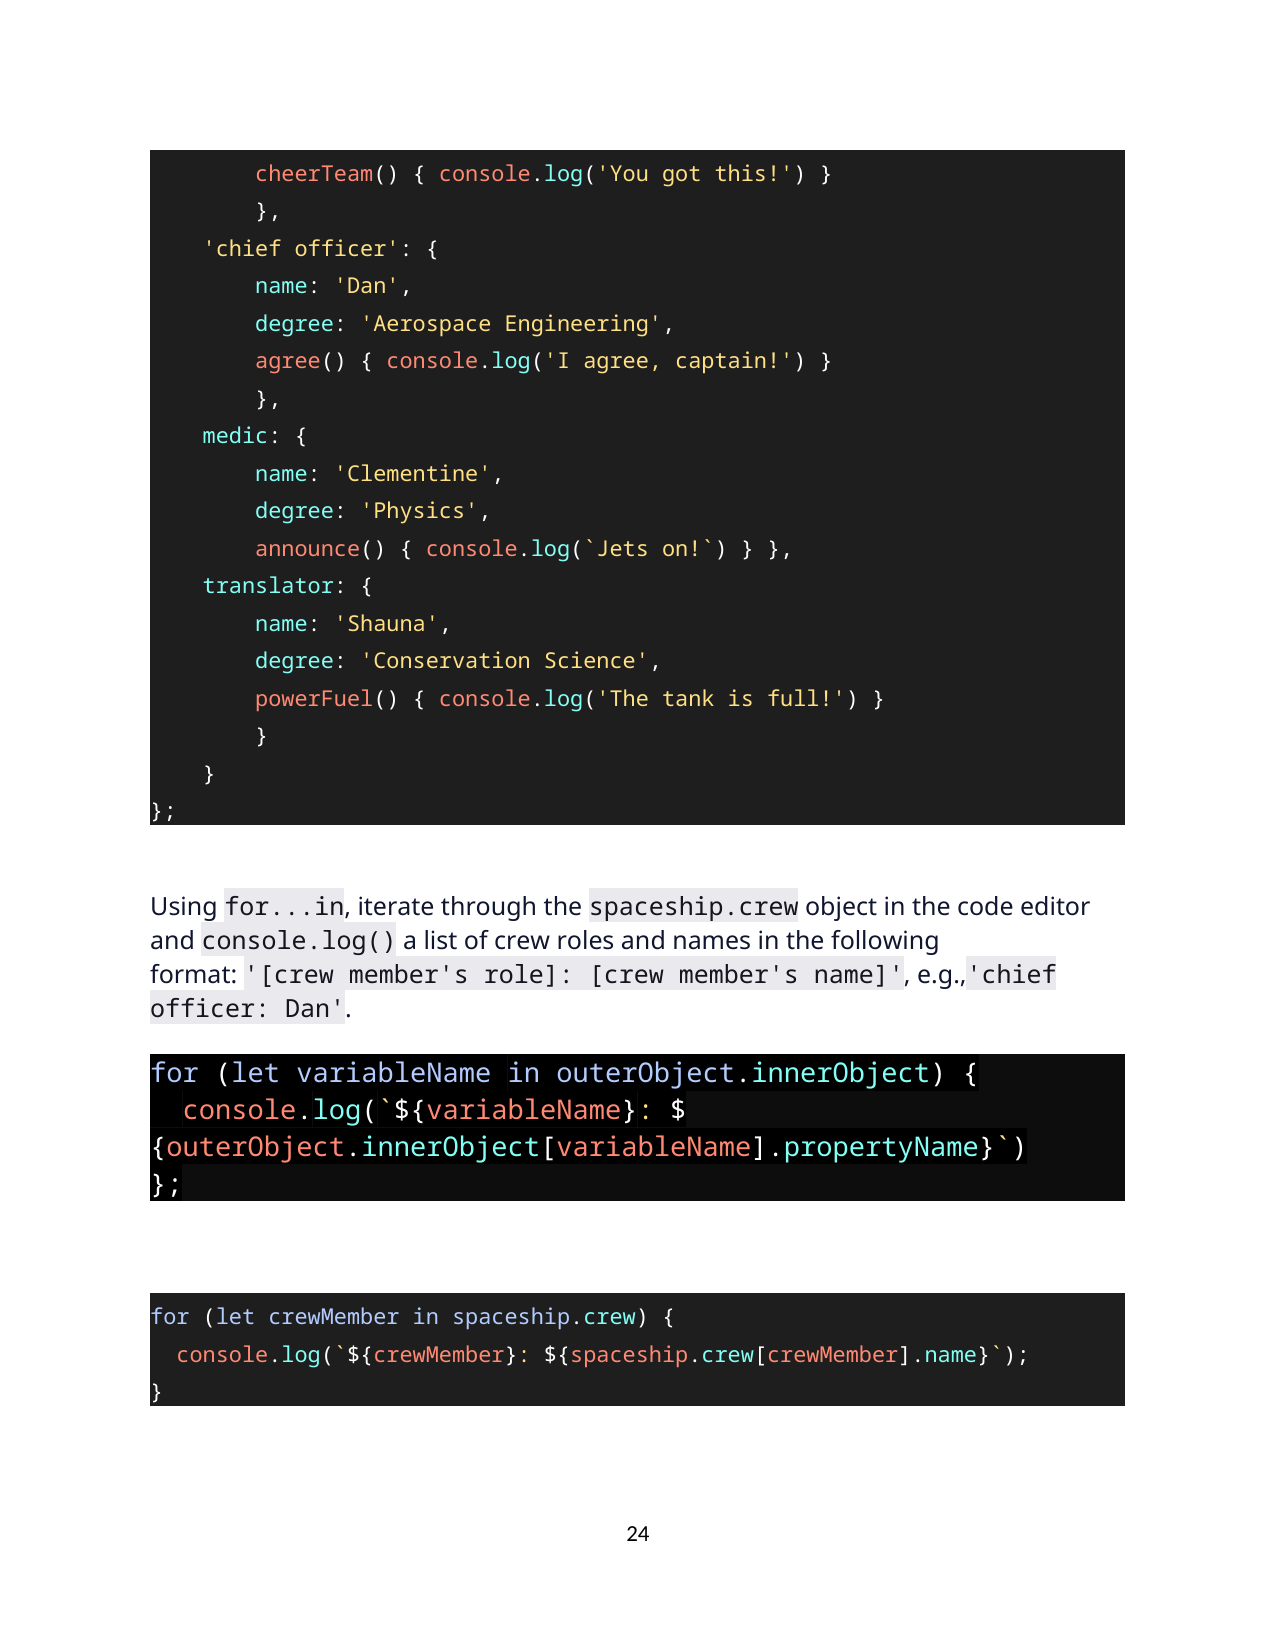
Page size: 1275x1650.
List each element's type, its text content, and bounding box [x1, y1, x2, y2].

text medic: { [150, 412, 1125, 450]
text }, [150, 187, 1125, 225]
text cheerTeam() { console.log('You got this!') } [150, 150, 1125, 187]
text } [150, 1368, 1125, 1406]
text }; [150, 787, 1125, 825]
text degree: 'Physics', [150, 487, 1125, 525]
text degree: 'Aerospace Engineering', [150, 300, 1125, 337]
text translator: { [150, 562, 1125, 600]
text 'chief officer': { [150, 225, 1125, 262]
text console.log(`${crewMember}: ${spaceship.crew[crewMember].name}`); [150, 1331, 1125, 1368]
text }, [150, 375, 1125, 412]
text Using for...in, iterate through the spaceship.crew object in the code editor and console.log() a list of crew roles and names in the following format: '[crew member's role]: [crew member's name]', e.g.,'chief officer: Dan'. [352, 888, 1125, 1024]
text } [150, 750, 1125, 787]
text name: 'Clementine', [150, 450, 1125, 487]
text agree() { console.log('I agree, captain!') } [150, 337, 1125, 375]
text } [150, 712, 1125, 750]
text name: 'Dan', [150, 262, 1125, 300]
text for (let crewMember in spaceship.crew) { [150, 1293, 1125, 1331]
text name: 'Shauna', [150, 600, 1125, 637]
text for (let variableName in outerObject.innerObject) { console.log(`${variableName}: ${outerObject.innerObject[variableName].propertyName}`) }; [150, 1054, 1125, 1201]
text announce() { console.log(`Jets on!`) } }, [150, 525, 1125, 562]
text powerFuel() { console.log('The tank is full!') } [150, 675, 1125, 712]
text degree: 'Conservation Science', [150, 637, 1125, 675]
